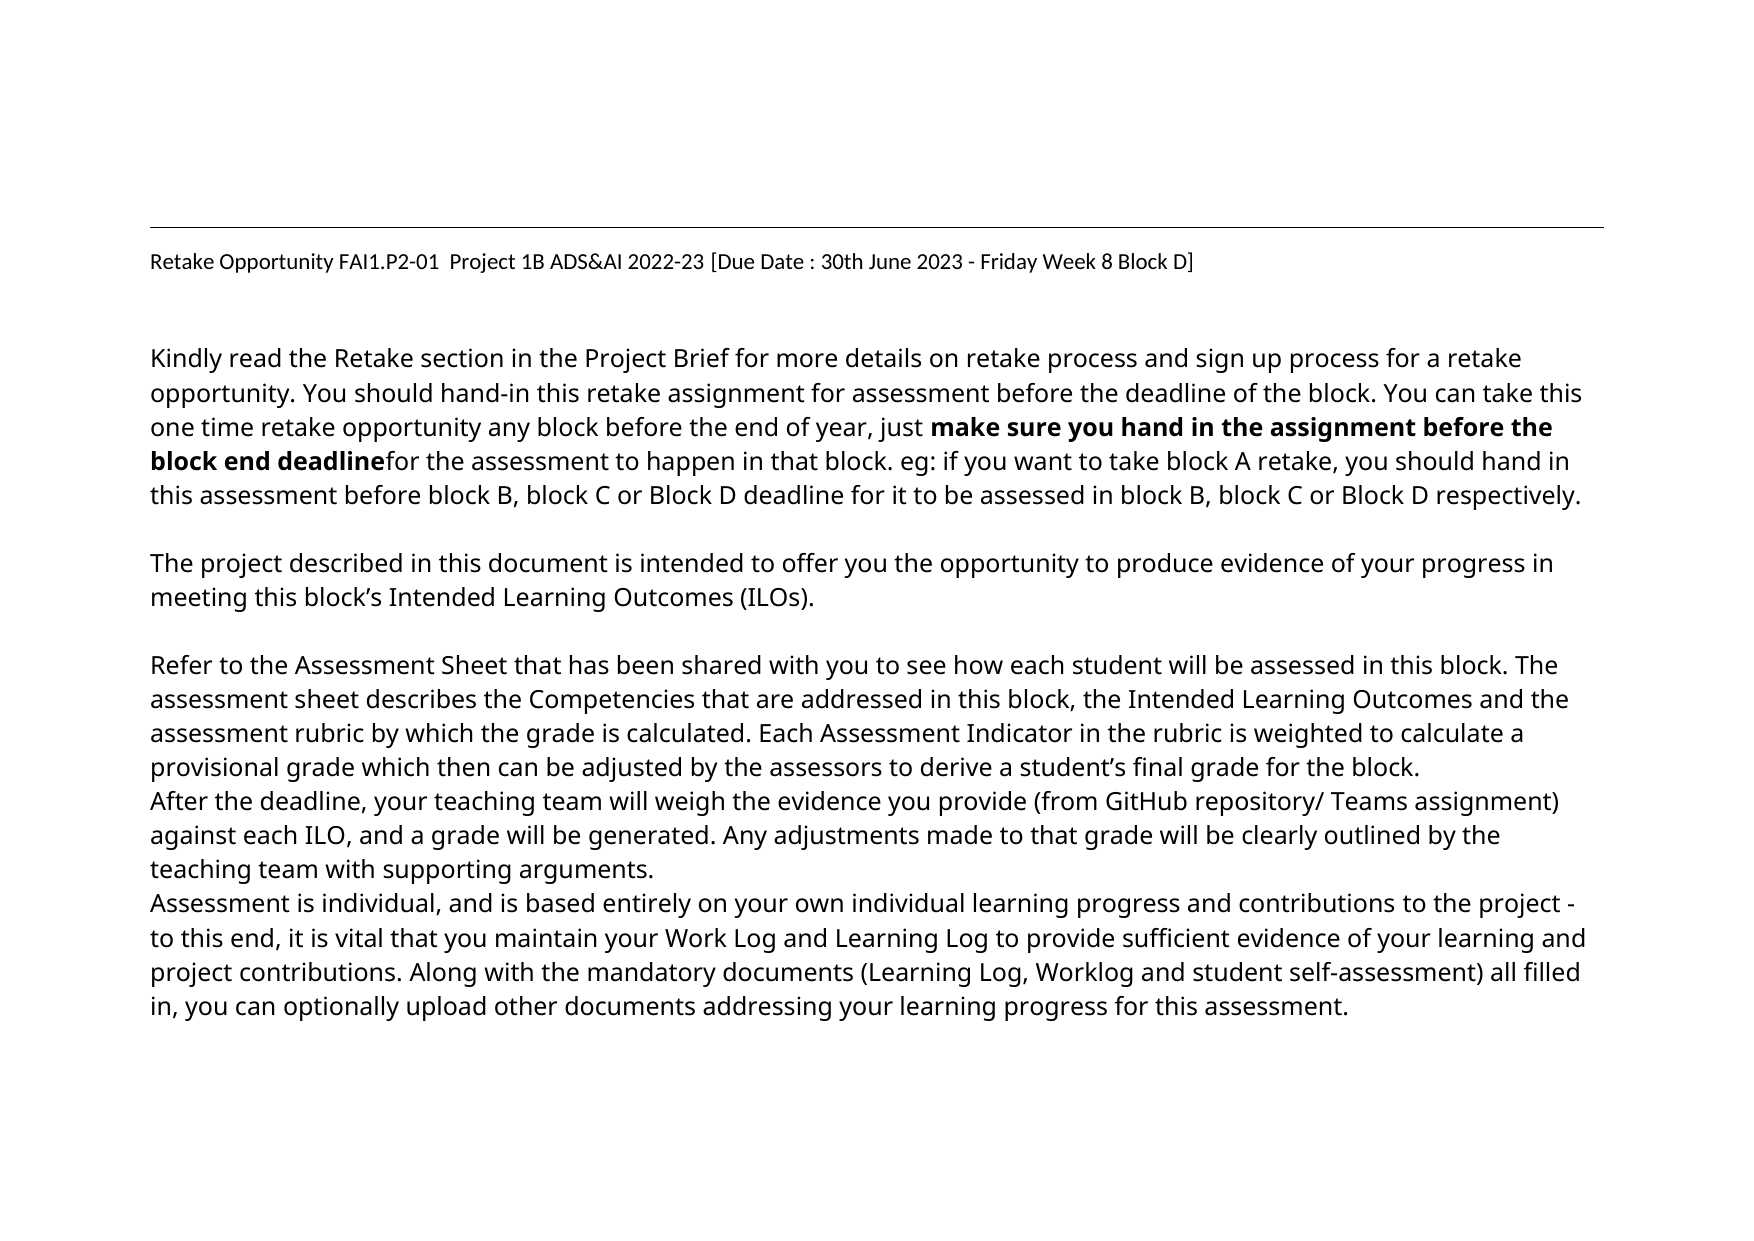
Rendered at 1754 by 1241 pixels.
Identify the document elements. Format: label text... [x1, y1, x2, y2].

text The project described in this document is intended to offer you the opportunity to produce evidence of your progress in meeting this block’s Intended Learning Outcomes (ILOs). [150, 546, 1604, 614]
text Refer to the Assessment Sheet that has been shared with you to see how each student will be assessed in this block. The assessment sheet describes the Competencies that are addressed in this block, the Intended Learning Outcomes and the assessment rubric by which the grade is calculated. Each Assessment Indicator in the rubric is weighted to calculate a provisional grade which then can be adjusted by the assessors to derive a student’s final grade for the block. [150, 648, 1604, 784]
text Kindly read the Retake section in the Project Brief for more details on retake process and sign up process for a retake opportunity. You should hand-in this retake assignment for assessment before the deadline of the block. You can take this one time retake opportunity any block before the end of year, just make sure you hand in the assignment before the block end deadlinefor the assessment to happen in that block. eg: if you want to take block A retake, you should hand in this assessment before block B, block C or Block D deadline for it to be assessed in block B, block C or Block D respectively. [150, 341, 1604, 511]
text Retake Opportunity FAI1.P2-01 Project 1B ADS&AI 2022-23 [Due Date : 30th June 2023 - Friday Week 8 Block D] [150, 247, 1604, 275]
text After the deadline, your teaching team will weigh the evidence you provide (from GitHub repository/ Teams assignment) against each ILO, and a grade will be generated. Any adjustments made to that grade will be clearly outlined by the teaching team with supporting arguments. [150, 784, 1604, 886]
text Assessment is individual, and is based entirely on your own individual learning progress and contributions to the project - to this end, it is vital that you maintain your Work Log and Learning Log to provide sufficient evidence of your learning and project contributions. Along with the mandatory documents (Learning Log, Worklog and student self-assessment) all filled in, you can optionally upload other documents addressing your learning progress for this assessment. [150, 886, 1604, 1022]
